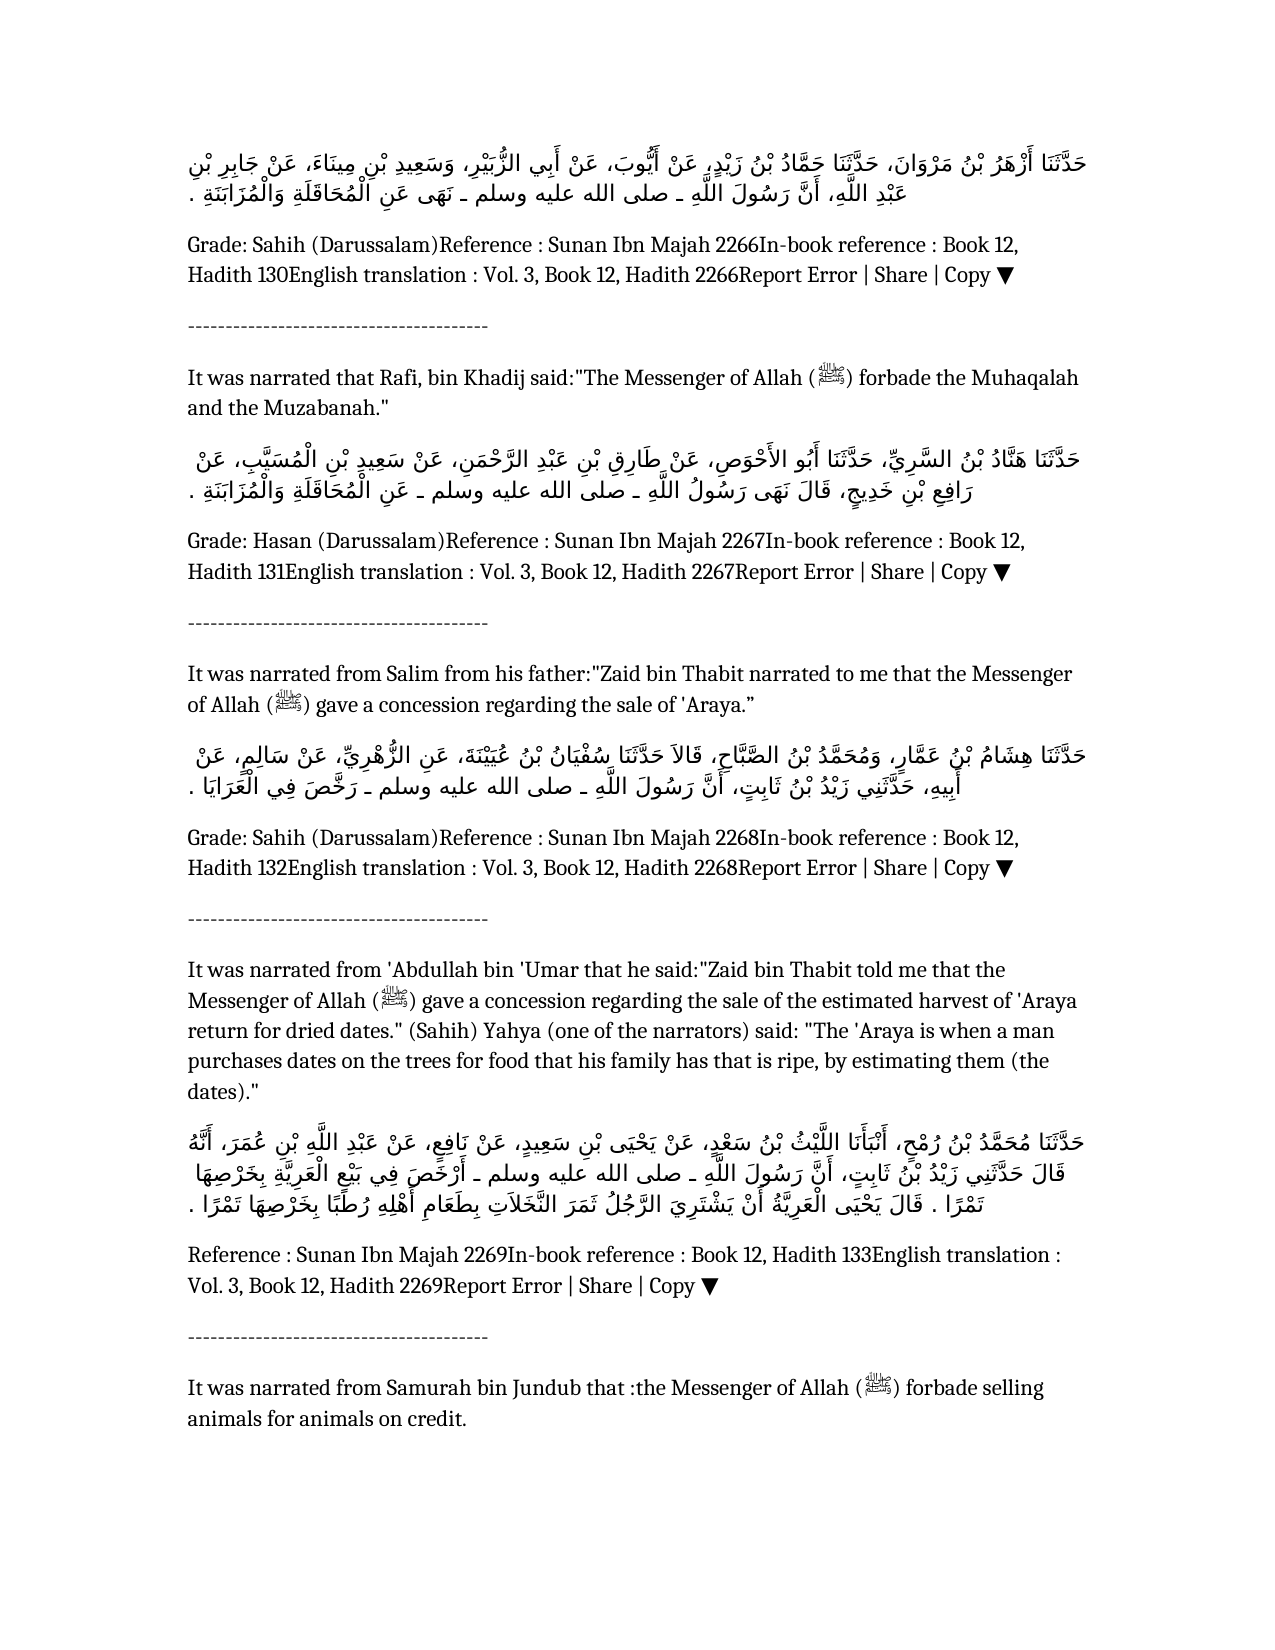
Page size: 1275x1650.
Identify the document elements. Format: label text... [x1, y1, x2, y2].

text Reference : Sunan Ibn Majah 2269In-book reference : Book 12, Hadith 133English translation : Vol. 3, Book 12, Hadith 2269Report Error | Share | Copy ▼ [187, 1242, 1087, 1299]
text ---------------------------------------- [187, 1323, 1087, 1350]
text It was narrated that Rafi, bin Khadij said:"The Messenger of Allah (ﷺ) forbade the Muhaqalah and the Muzabanah." [187, 364, 1087, 422]
text It was narrated from Salim from his father:"Zaid bin Thabit narrated to me that the Messenger of Allah (ﷺ) gave a concession regarding the sale of 'Araya.” [187, 661, 1087, 718]
text It was narrated from Samurah bin Jundub that :the Messenger of Allah (ﷺ) forbade selling animals for animals on credit. [187, 1374, 1087, 1432]
text حَدَّثَنَا هِشَامُ بْنُ عَمَّارٍ، وَمُحَمَّدُ بْنُ الصَّبَّاحِ، قَالاَ حَدَّثَنَا سُفْيَانُ بْنُ عُيَيْنَةَ، عَنِ الزُّهْرِيِّ، عَنْ سَالِمٍ، عَنْ أَبِيهِ، حَدَّثَنِي زَيْدُ بْنُ ثَابِتٍ، أَنَّ رَسُولَ اللَّهِ ـ صلى الله عليه وسلم ـ رَخَّصَ فِي الْعَرَايَا ‏.‏ [187, 743, 1087, 800]
text Grade: Hasan (Darussalam)Reference : Sunan Ibn Majah 2267In-book reference : Book 12, Hadith 131English translation : Vol. 3, Book 12, Hadith 2267Report Error | Share | Copy ▼ [187, 528, 1087, 585]
text حَدَّثَنَا أَزْهَرُ بْنُ مَرْوَانَ، حَدَّثَنَا حَمَّادُ بْنُ زَيْدٍ، عَنْ أَيُّوبَ، عَنْ أَبِي الزُّبَيْرِ، وَسَعِيدِ بْنِ مِينَاءَ، عَنْ جَابِرِ بْنِ عَبْدِ اللَّهِ، أَنَّ رَسُولَ اللَّهِ ـ صلى الله عليه وسلم ـ نَهَى عَنِ الْمُحَاقَلَةِ وَالْمُزَابَنَةِ ‏.‏ [187, 150, 1087, 207]
text حَدَّثَنَا هَنَّادُ بْنُ السَّرِيِّ، حَدَّثَنَا أَبُو الأَحْوَصِ، عَنْ طَارِقِ بْنِ عَبْدِ الرَّحْمَنِ، عَنْ سَعِيدِ بْنِ الْمُسَيَّبِ، عَنْ رَافِعِ بْنِ خَدِيجٍ، قَالَ نَهَى رَسُولُ اللَّهِ ـ صلى الله عليه وسلم ـ عَنِ الْمُحَاقَلَةِ وَالْمُزَابَنَةِ ‏.‏ [187, 446, 1087, 503]
text ---------------------------------------- [187, 313, 1087, 340]
text ---------------------------------------- [187, 906, 1087, 932]
text Grade: Sahih (Darussalam)Reference : Sunan Ibn Majah 2266In-book reference : Book 12, Hadith 130English translation : Vol. 3, Book 12, Hadith 2266Report Error | Share | Copy ▼ [187, 232, 1087, 289]
text Grade: Sahih (Darussalam)Reference : Sunan Ibn Majah 2268In-book reference : Book 12, Hadith 132English translation : Vol. 3, Book 12, Hadith 2268Report Error | Share | Copy ▼ [187, 825, 1087, 881]
text حَدَّثَنَا مُحَمَّدُ بْنُ رُمْحٍ، أَنْبَأَنَا اللَّيْثُ بْنُ سَعْدٍ، عَنْ يَحْيَى بْنِ سَعِيدٍ، عَنْ نَافِعٍ، عَنْ عَبْدِ اللَّهِ بْنِ عُمَرَ، أَنَّهُ قَالَ حَدَّثَنِي زَيْدُ بْنُ ثَابِتٍ، أَنَّ رَسُولَ اللَّهِ ـ صلى الله عليه وسلم ـ أَرْخَصَ فِي بَيْعِ الْعَرِيَّةِ بِخَرْصِهَا تَمْرًا ‏.‏ قَالَ يَحْيَى الْعَرِيَّةُ أَنْ يَشْتَرِيَ الرَّجُلُ ثَمَرَ النَّخَلاَتِ بِطَعَامِ أَهْلِهِ رُطَبًا بِخَرْصِهَا تَمْرًا ‏.‏ [187, 1129, 1087, 1217]
text It was narrated from 'Abdullah bin 'Umar that he said:"Zaid bin Thabit told me that the Messenger of Allah (ﷺ) gave a concession regarding the sale of the estimated harvest of 'Araya return for dried dates." (Sahih) Yahya (one of the narrators) said: "The 'Araya is when a man purchases dates on the trees for food that his family has that is ripe, by estimating them (the dates)." [187, 957, 1087, 1105]
text ---------------------------------------- [187, 609, 1087, 636]
